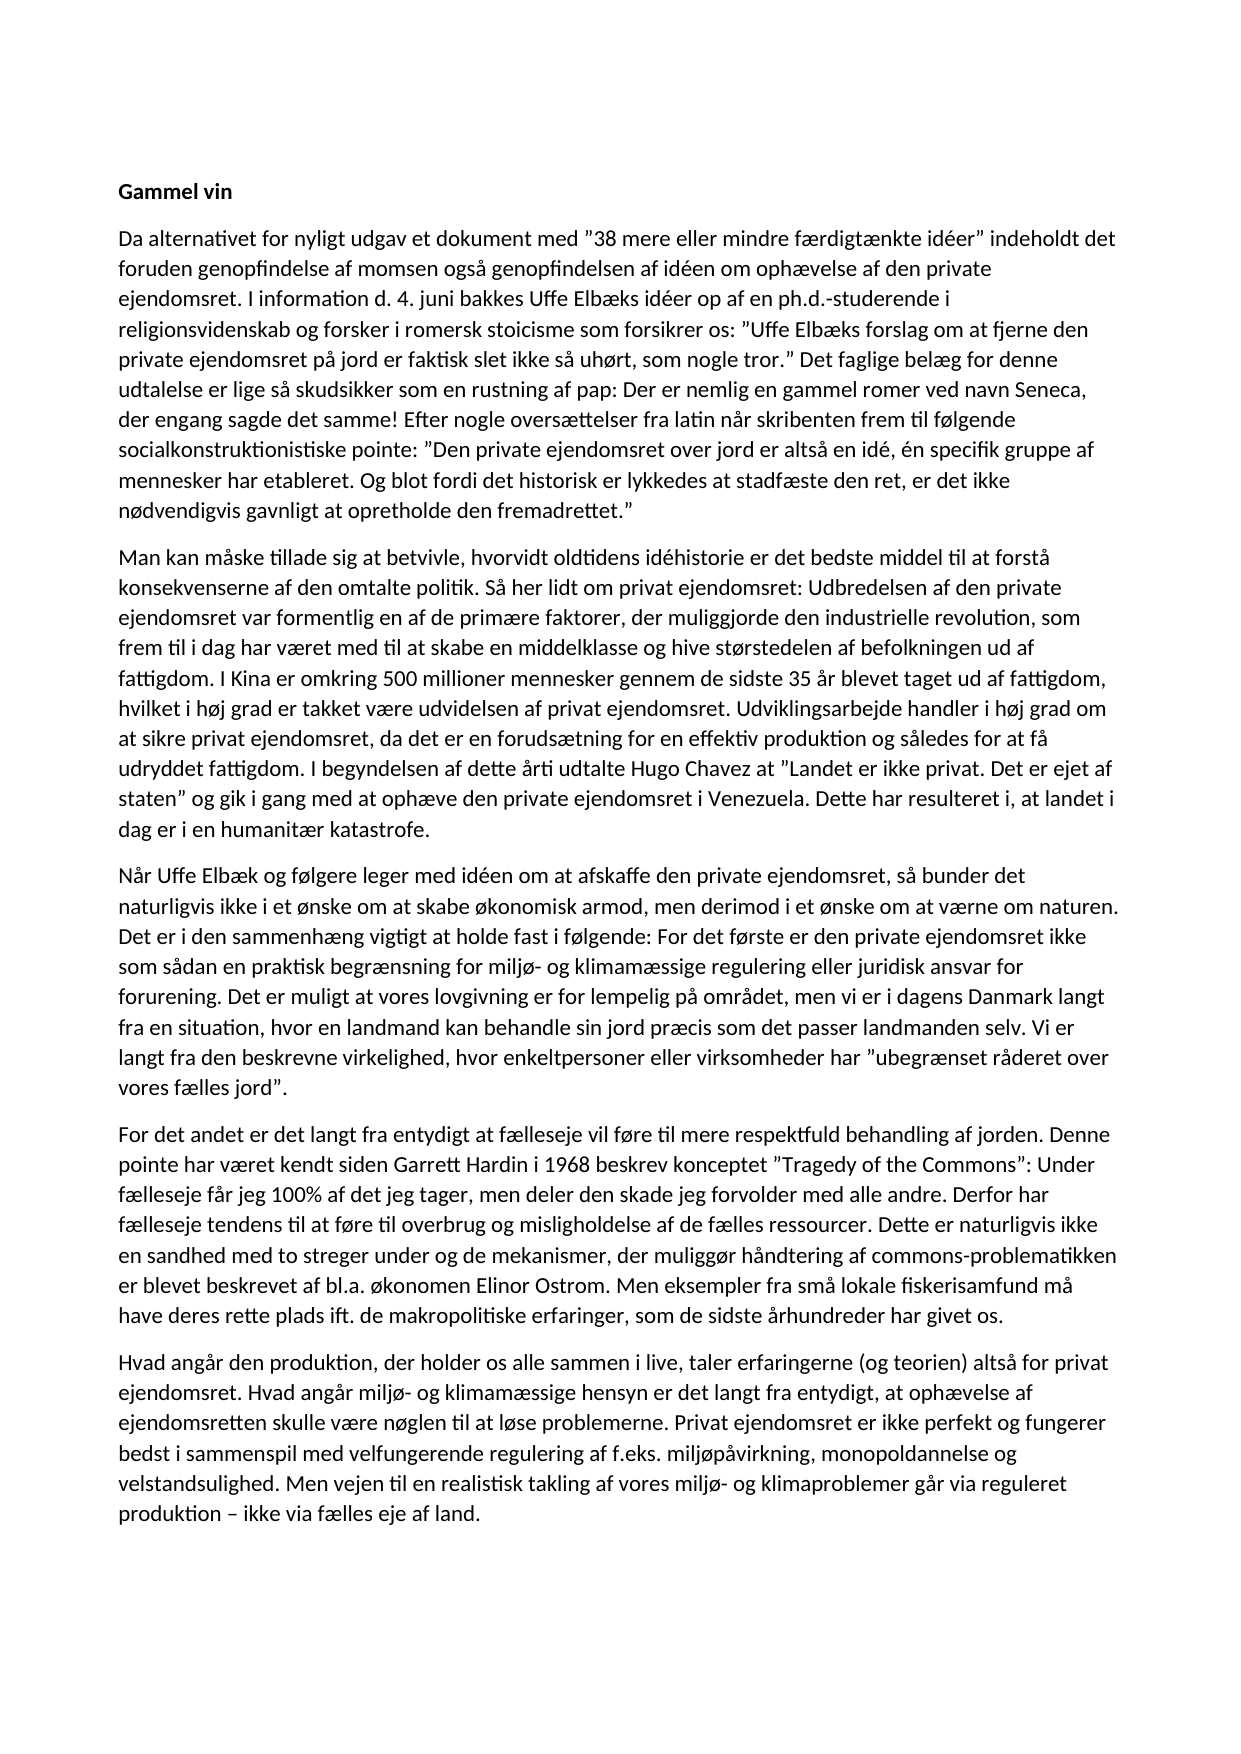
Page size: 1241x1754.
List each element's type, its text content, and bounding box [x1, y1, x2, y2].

text For det andet er det langt fra entydigt at fælleseje vil føre til mere respektfuld behandling af jorden. Denne pointe har været kendt siden Garrett Hardin i 1968 beskrev konceptet ”Tragedy of the Commons”: Under fælleseje får jeg 100% af det jeg tager, men deler den skade jeg forvolder med alle andre. Derfor har fælleseje tendens til at føre til overbrug og misligholdelse af de fælles ressourcer. Dette er naturligvis ikke en sandhed med to streger under og de mekanismer, der muliggør håndtering af commons-problematikken er blevet beskrevet af bl.a. økonomen Elinor Ostrom. Men eksempler fra små lokale fiskerisamfund må have deres rette plads ift. de makropolitiske erfaringer, som de sidste århundreder har givet os. [118, 1120, 1122, 1329]
text Når Uffe Elbæk og følgere leger med idéen om at afskaffe den private ejendomsret, så bunder det naturligvis ikke i et ønske om at skabe økonomisk armod, men derimod i et ønske om at værne om naturen. Det er i den sammenhæng vigtigt at holde fast i følgende: For det første er den private ejendomsret ikke som sådan en praktisk begrænsning for miljø- og klimamæssige regulering eller juridisk ansvar for forurening. Det er muligt at vores lovgivning er for lempelig på området, men vi er i dagens Danmark langt fra en situation, hvor en landmand kan behandle sin jord præcis som det passer landmanden selv. Vi er langt fra den beskrevne virkelighed, hvor enkeltpersoner eller virksomheder har ”ubegrænset råderet over vores fælles jord”. [118, 862, 1122, 1101]
text Hvad angår den produktion, der holder os alle sammen i live, taler erfaringerne (og teorien) altså for privat ejendomsret. Hvad angår miljø- og klimamæssige hensyn er det langt fra entydigt, at ophævelse af ejendomsretten skulle være nøglen til at løse problemerne. Privat ejendomsret er ikke perfekt og fungerer bedst i sammenspil med velfungerende regulering af f.eks. miljøpåvirkning, monopoldannelse og velstandsulighed. Men vejen til en realistisk takling af vores miljø- og klimaproblemer går via reguleret produktion – ikke via fælles eje af land. [118, 1348, 1122, 1527]
text Man kan måske tillade sig at betvivle, hvorvidt oldtidens idéhistorie er det bedste middel til at forstå konsekvenserne af den omtalte politik. Så her lidt om privat ejendomsret: Udbredelsen af den private ejendomsret var formentlig en af de primære faktorer, der muliggjorde den industrielle revolution, som frem til i dag har været med til at skabe en middelklasse og hive størstedelen af befolkningen ud af fattigdom. I Kina er omkring 500 millioner mennesker gennem de sidste 35 år blevet taget ud af fattigdom, hvilket i høj grad er takket være udvidelsen af privat ejendomsret. Udviklingsarbejde handler i høj grad om at sikre privat ejendomsret, da det er en forudsætning for en effektiv produktion og således for at få udryddet fattigdom. I begyndelsen af dette årti udtalte Hugo Chavez at ”Landet er ikke privat. Det er ejet af staten” og gik i gang med at ophæve den private ejendomsret i Venezuela. Dette har resulteret i, at landet i dag er i en humanitær katastrofe. [118, 543, 1122, 843]
text Da alternativet for nyligt udgav et dokument med ”38 mere eller mindre færdigtænkte idéer” indeholdt det foruden genopfindelse af momsen også genopfindelsen af idéen om ophævelse af den private ejendomsret. I information d. 4. juni bakkes Uffe Elbæks idéer op af en ph.d.-studerende i religionsvidenskab og forsker i romersk stoicisme som forsikrer os: ”Uffe Elbæks forslag om at fjerne den private ejendomsret på jord er faktisk slet ikke så uhørt, som nogle tror.” Det faglige belæg for denne udtalelse er lige så skudsikker som en rustning af pap: Der er nemlig en gammel romer ved navn Seneca, der engang sagde det samme! Efter nogle oversættelser fra latin når skribenten frem til følgende socialkonstruktionistiske pointe: ”Den private ejendomsret over jord er altså en idé, én specifik gruppe af mennesker har etableret. Og blot fordi det historisk er lykkedes at stadfæste den ret, er det ikke nødvendigvis gavnligt at opretholde den fremadrettet.” [118, 224, 1122, 524]
text Gammel vin [118, 177, 1122, 205]
